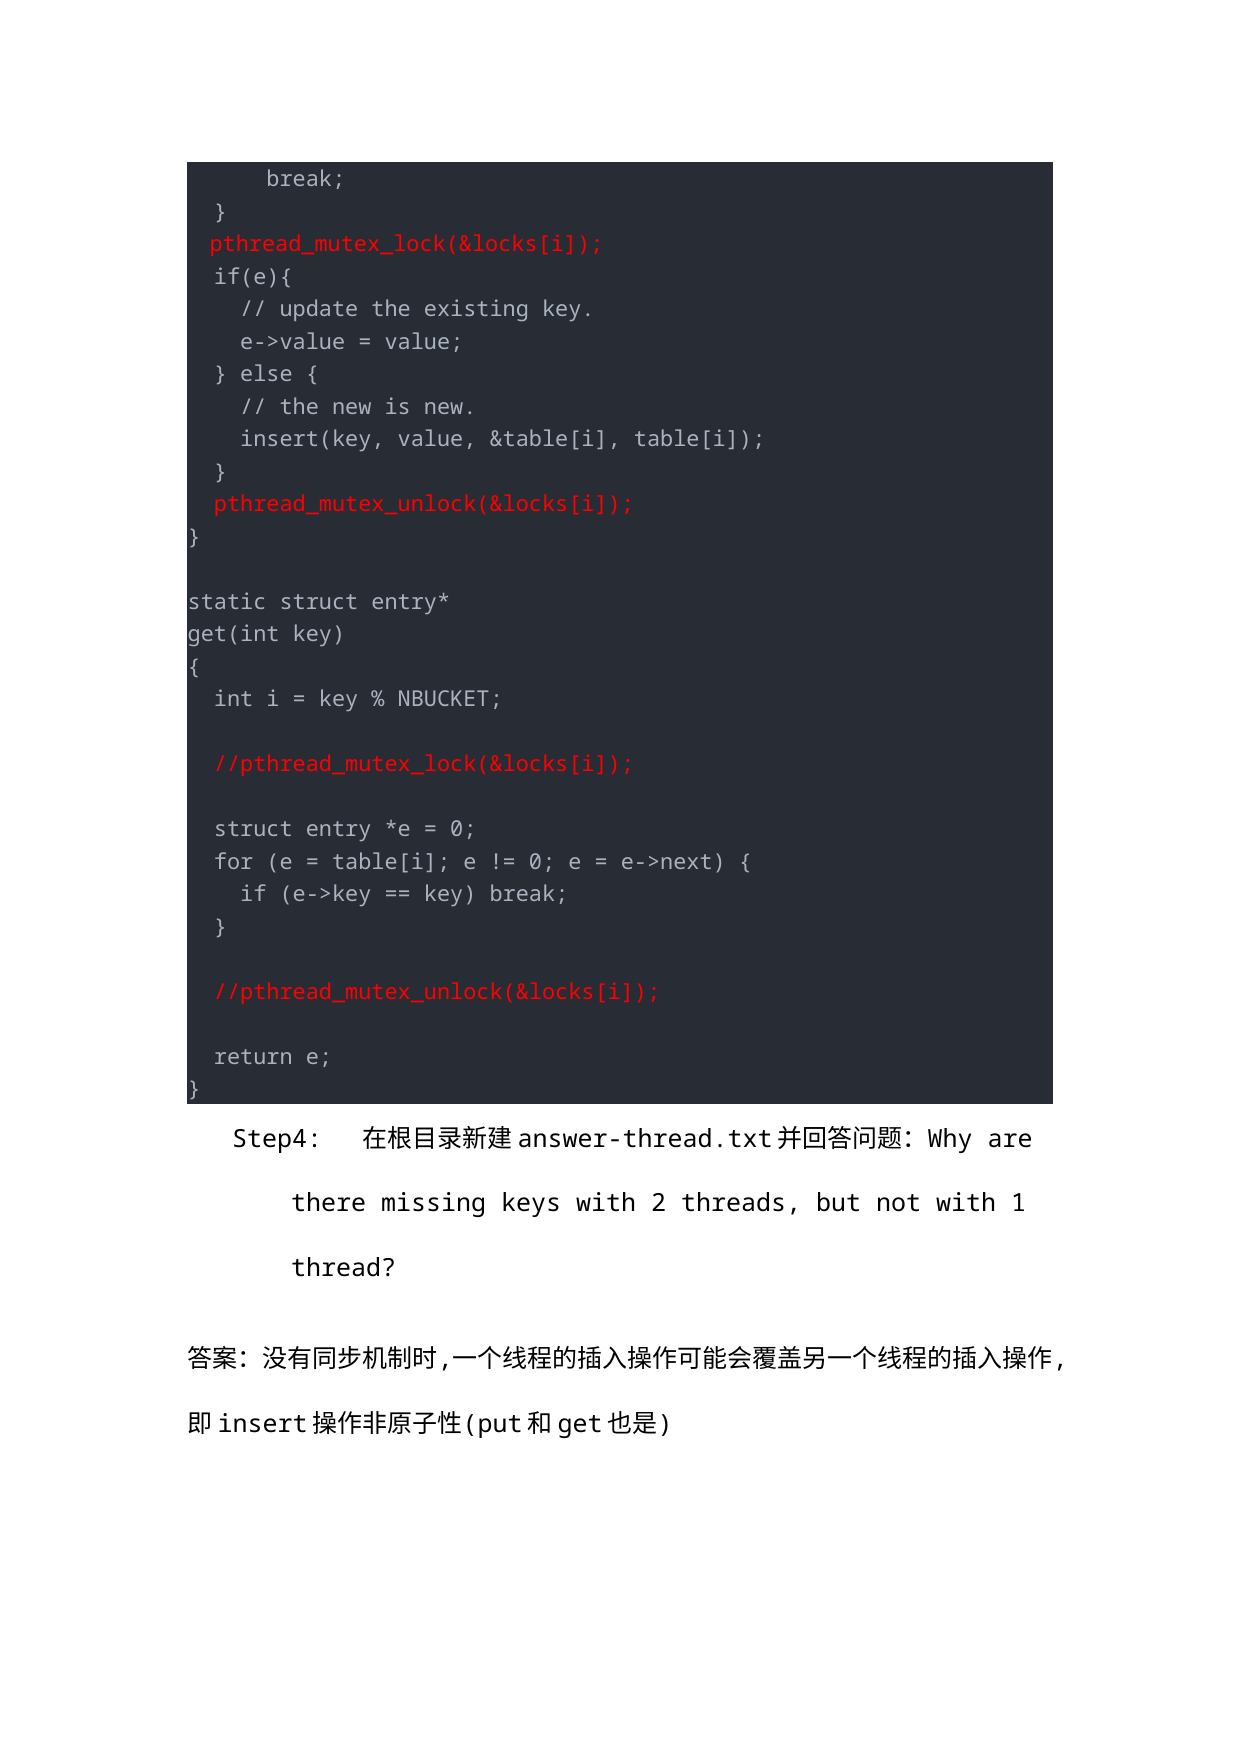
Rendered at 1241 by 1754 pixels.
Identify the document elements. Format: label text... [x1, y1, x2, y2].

text } [187, 454, 1053, 487]
text } [187, 194, 1053, 227]
text if (e->key == key) break; [187, 877, 1053, 909]
text pthread_mutex_unlock(&locks[i]); [187, 487, 1053, 519]
text { [187, 649, 1053, 682]
text } [187, 909, 1053, 942]
text break; [187, 162, 1053, 194]
text return e; [187, 1039, 1053, 1072]
text for (e = table[i]; e != 0; e = e->next) { [187, 844, 1053, 877]
text } [187, 1072, 1053, 1104]
text pthread_mutex_lock(&locks[i]); [187, 227, 1053, 259]
text get(int key) [187, 617, 1053, 649]
text //pthread_mutex_unlock(&locks[i]); [187, 974, 1053, 1007]
text int i = key % NBUCKET; [187, 682, 1053, 714]
text // the new is new. [187, 389, 1053, 422]
text } else { [187, 357, 1053, 389]
list 在根目录新建answer-thread.txt并回答问题：Why are there missing keys with 2 threads, but not with 1 thread? [232, 1104, 1053, 1299]
text if(e){ [187, 259, 1053, 292]
text struct entry *e = 0; [187, 812, 1053, 844]
text // update the existing key. [187, 292, 1053, 324]
text //pthread_mutex_lock(&locks[i]); [187, 747, 1053, 779]
text 答案：没有同步机制时,一个线程的插入操作可能会覆盖另一个线程的插入操作,即insert操作非原子性(put和get也是) [187, 1324, 1053, 1454]
text } [187, 519, 1053, 552]
text static struct entry* [187, 584, 1053, 617]
text e->value = value; [187, 324, 1053, 357]
text insert(key, value, &table[i], table[i]); [187, 422, 1053, 454]
